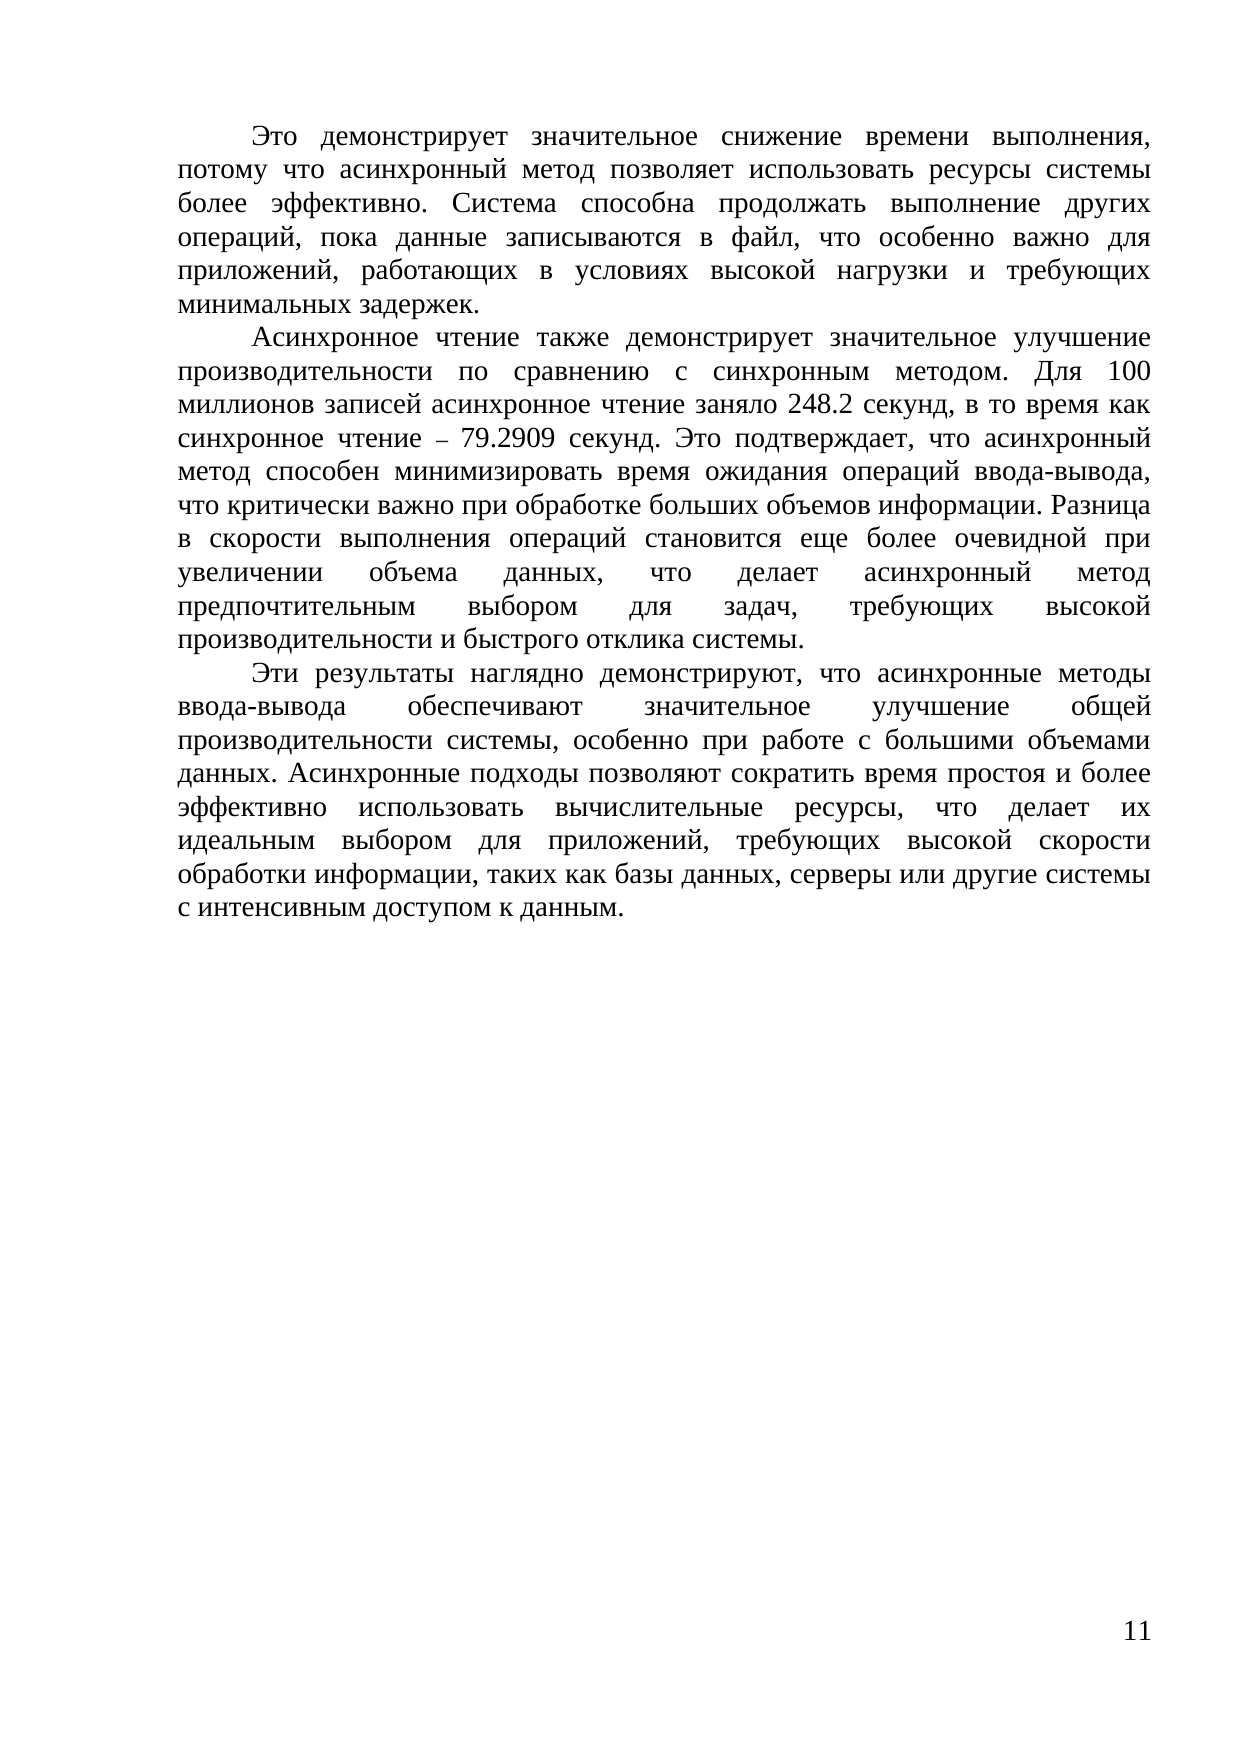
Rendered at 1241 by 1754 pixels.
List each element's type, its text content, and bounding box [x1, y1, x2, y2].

text Эти результаты наглядно демонстрируют, что асинхронные методы ввода-вывода обеспечивают значительное улучшение общей производительности системы, особенно при работе с большими объемами данных. Асинхронные подходы позволяют сократить время простоя и более эффективно использовать вычислительные ресурсы, что делает их идеальным выбором для приложений, требующих высокой скорости обработки информации, таких как базы данных, серверы или другие системы с интенсивным доступом к данным. [177, 655, 1152, 923]
text Асинхронное чтение также демонстрирует значительное улучшение производительности по сравнению с синхронным методом. Для 100 миллионов записей асинхронное чтение заняло 248.2 секунд, в то время как синхронное чтение – 79.2909 секунд. Это подтверждает, что асинхронный метод способен минимизировать время ожидания операций ввода-вывода, что критически важно при обработке больших объемов информации. Разница в скорости выполнения операций становится еще более очевидной при увеличении объема данных, что делает асинхронный метод предпочтительным выбором для задач, требующих высокой производительности и быстрого отклика системы. [177, 319, 1152, 655]
text Это демонстрирует значительное снижение времени выполнения, потому что асинхронный метод позволяет использовать ресурсы системы более эффективно. Система способна продолжать выполнение других операций, пока данные записываются в файл, что особенно важно для приложений, работающих в условиях высокой нагрузки и требующих минимальных задержек. [177, 118, 1152, 319]
